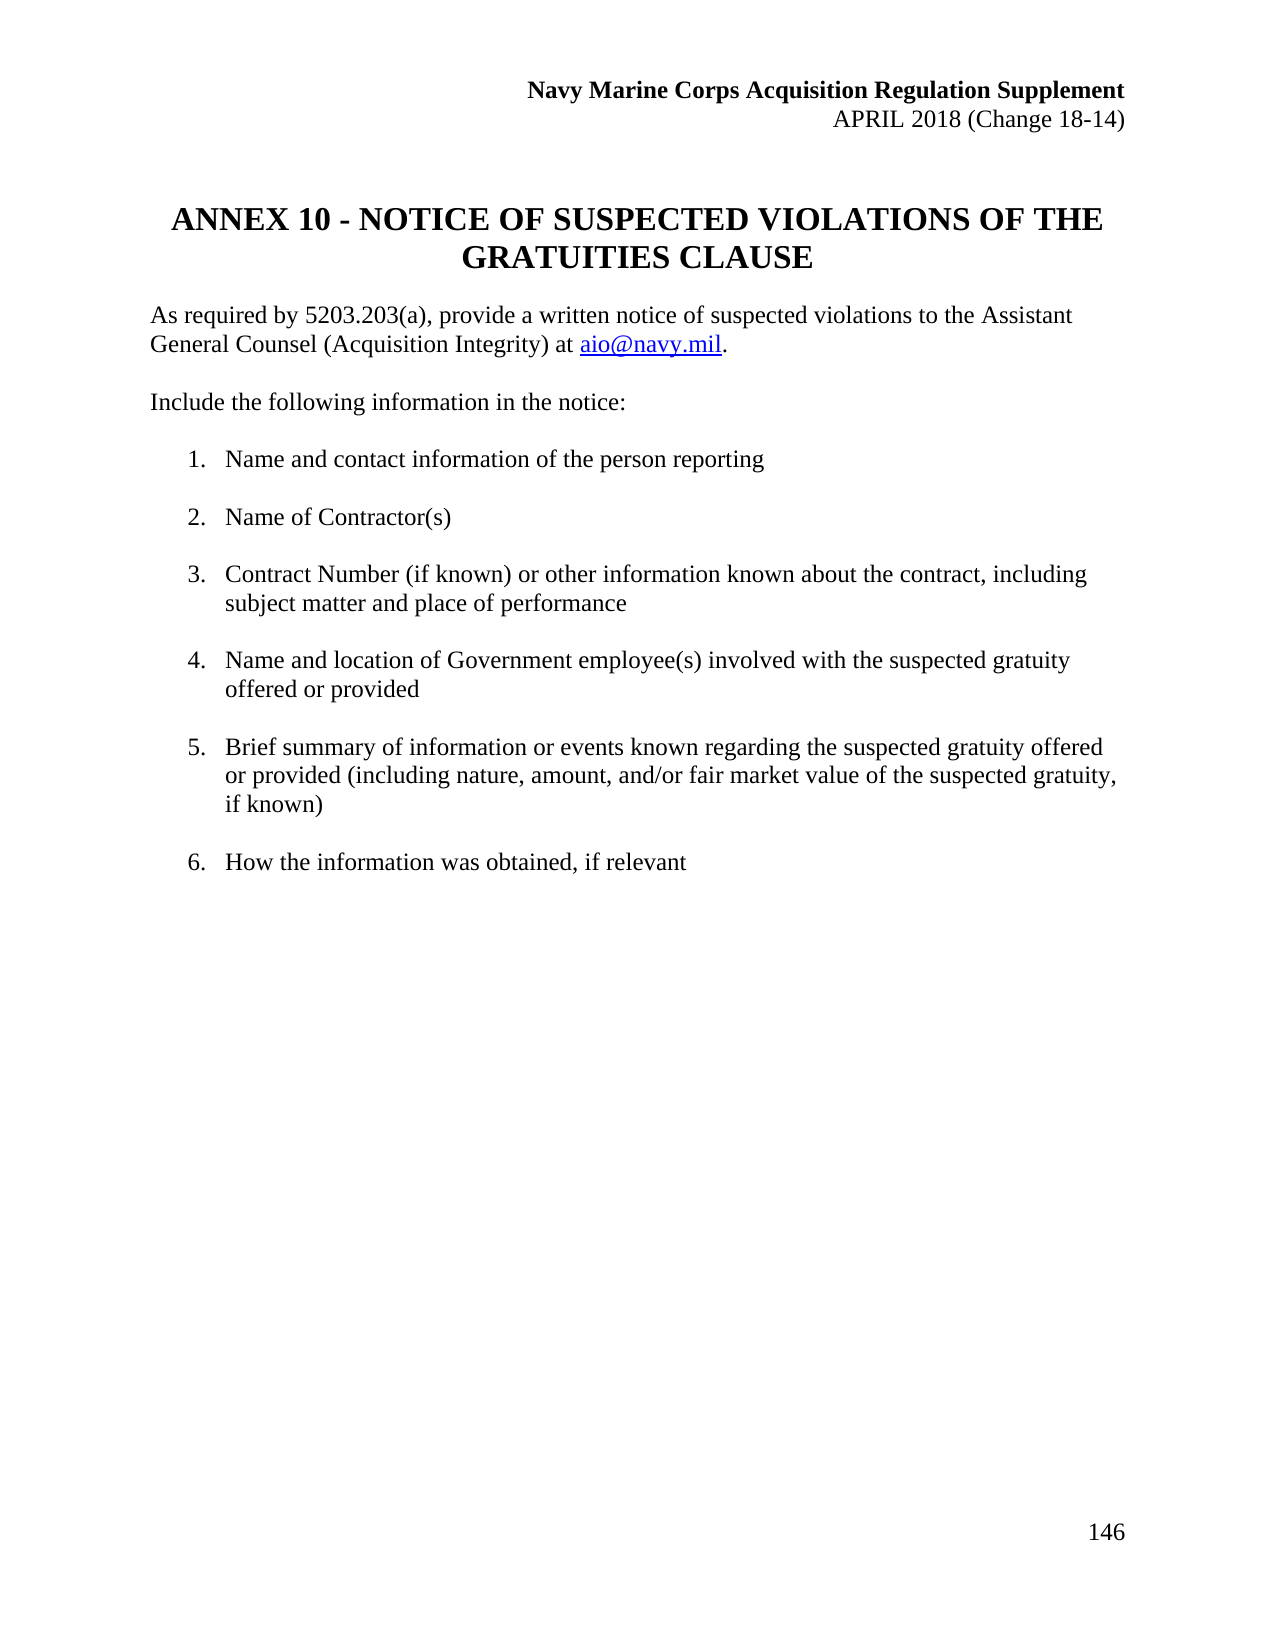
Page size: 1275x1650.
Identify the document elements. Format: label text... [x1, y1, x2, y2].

list Contract Number (if known) or other information known about the contract, including subject matter and place of performance [187, 559, 1125, 617]
text Include the following information in the notice: [150, 387, 1125, 415]
list Name and location of Government employee(s) involved with the suspected gratuity offered or provided [187, 645, 1125, 703]
text As required by 5203.203(a), provide a written notice of suspected violations to the Assistant [150, 300, 1125, 329]
list Brief summary of information or events known regarding the suspected gratuity offered or provided (including nature, amount, and/or fair market value of the suspected gratuity, if known) [187, 732, 1125, 818]
list How the information was obtained, if relevant [187, 847, 1125, 875]
subtitle ANNEX 10 - NOTICE OF SUSPECTED VIOLATIONS OF THE GRATUITIES CLAUSE [150, 199, 1125, 275]
list Name of Contractor(s) [187, 502, 1125, 530]
list Name and contact information of the person reporting [187, 444, 1125, 473]
text General Counsel (Acquisition Integrity) at aio@navy.mil. [150, 329, 1125, 358]
